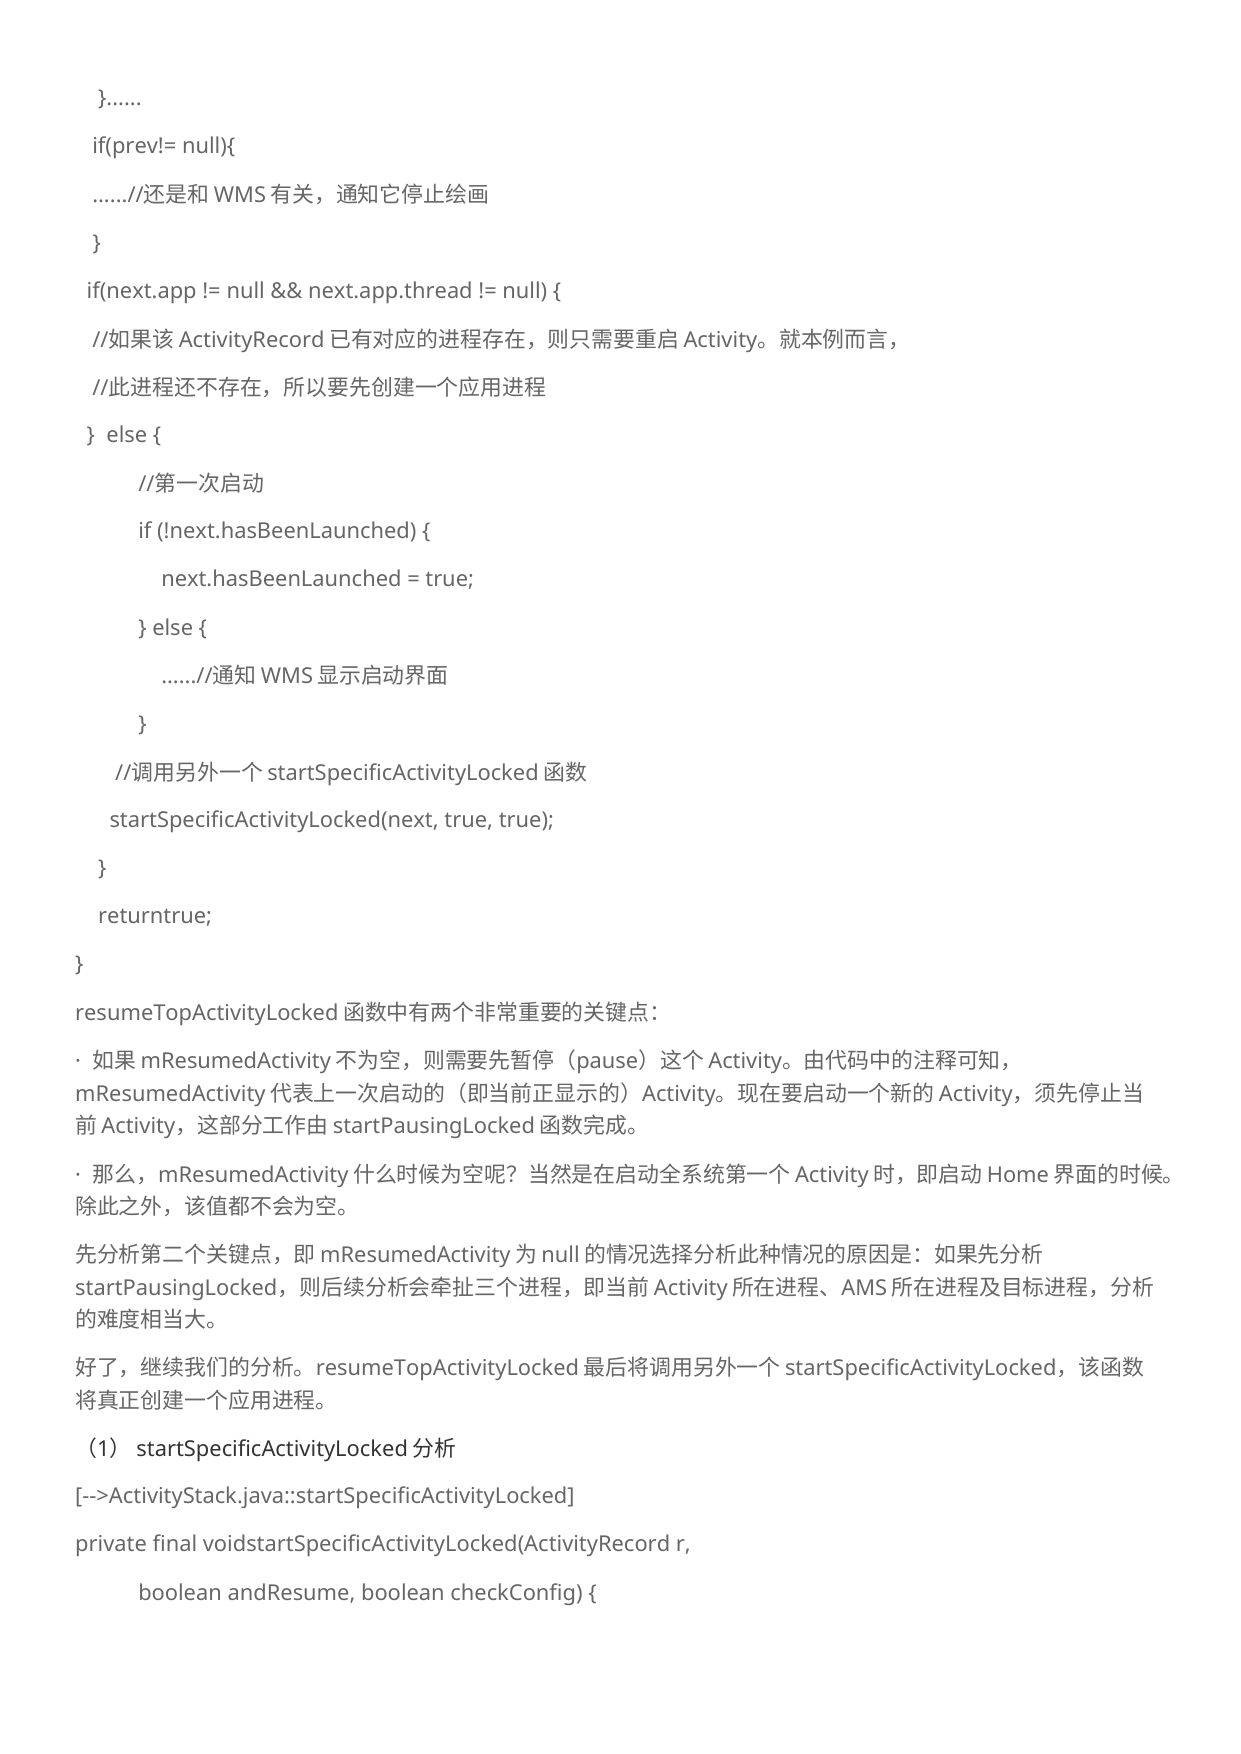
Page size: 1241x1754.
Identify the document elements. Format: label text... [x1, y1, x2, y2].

text }...... [75, 81, 1165, 113]
text } [75, 225, 1165, 258]
text next.hasBeenLaunched = true; [75, 562, 1165, 594]
text resumeTopActivityLocked函数中有两个非常重要的关键点： [75, 995, 1165, 1028]
text ......//还是和WMS有关，通知它停止绘画 [75, 177, 1165, 209]
text startSpecificActivityLocked(next, true, true); [75, 803, 1165, 835]
text · 那么，mResumedActivity什么时候为空呢？当然是在启动全系统第一个Activity时，即启动Home界面的时候。除此之外，该值都不会为空。 [75, 1156, 1165, 1221]
text 好了，继续我们的分析。resumeTopActivityLocked最后将调用另外一个startSpecificActivityLocked，该函数将真正创建一个应用进程。 [75, 1350, 1165, 1415]
text //如果该ActivityRecord已有对应的进程存在，则只需要重启Activity。就本例而言， [75, 321, 1165, 354]
text 先分析第二个关键点，即mResumedActivity为null的情况选择分析此种情况的原因是：如果先分析startPausingLocked，则后续分析会牵扯三个进程，即当前Activity所在进程、AMS所在进程及目标进程，分析的难度相当大。 [75, 1237, 1165, 1334]
text //第一次启动 [75, 466, 1165, 498]
text boolean andResume, boolean checkConfig) { [75, 1575, 1165, 1608]
text //调用另外一个startSpecificActivityLocked函数 [75, 754, 1165, 787]
text private final voidstartSpecificActivityLocked(ActivityRecord r, [75, 1527, 1165, 1559]
text //此进程还不存在，所以要先创建一个应用进程 [75, 369, 1165, 402]
text } [75, 947, 1165, 979]
text returntrue; [75, 899, 1165, 931]
text } else { [75, 418, 1165, 450]
text if(next.app != null && next.app.thread != null) { [75, 273, 1165, 306]
text （1） startSpecificActivityLocked分析 [75, 1431, 1165, 1463]
text } [75, 851, 1165, 883]
text ......//通知WMS显示启动界面 [75, 658, 1165, 691]
text if(prev!= null){ [75, 129, 1165, 161]
text } else { [75, 610, 1165, 643]
text if (!next.hasBeenLaunched) { [75, 514, 1165, 546]
text } [75, 706, 1165, 739]
text [-->ActivityStack.java::startSpecificActivityLocked] [75, 1479, 1165, 1511]
text · 如果mResumedActivity不为空，则需要先暂停（pause）这个Activity。由代码中的注释可知，mResumedActivity代表上一次启动的（即当前正显示的）Activity。现在要启动一个新的Activity，须先停止当前Activity，这部分工作由startPausingLocked函数完成。 [75, 1043, 1165, 1141]
